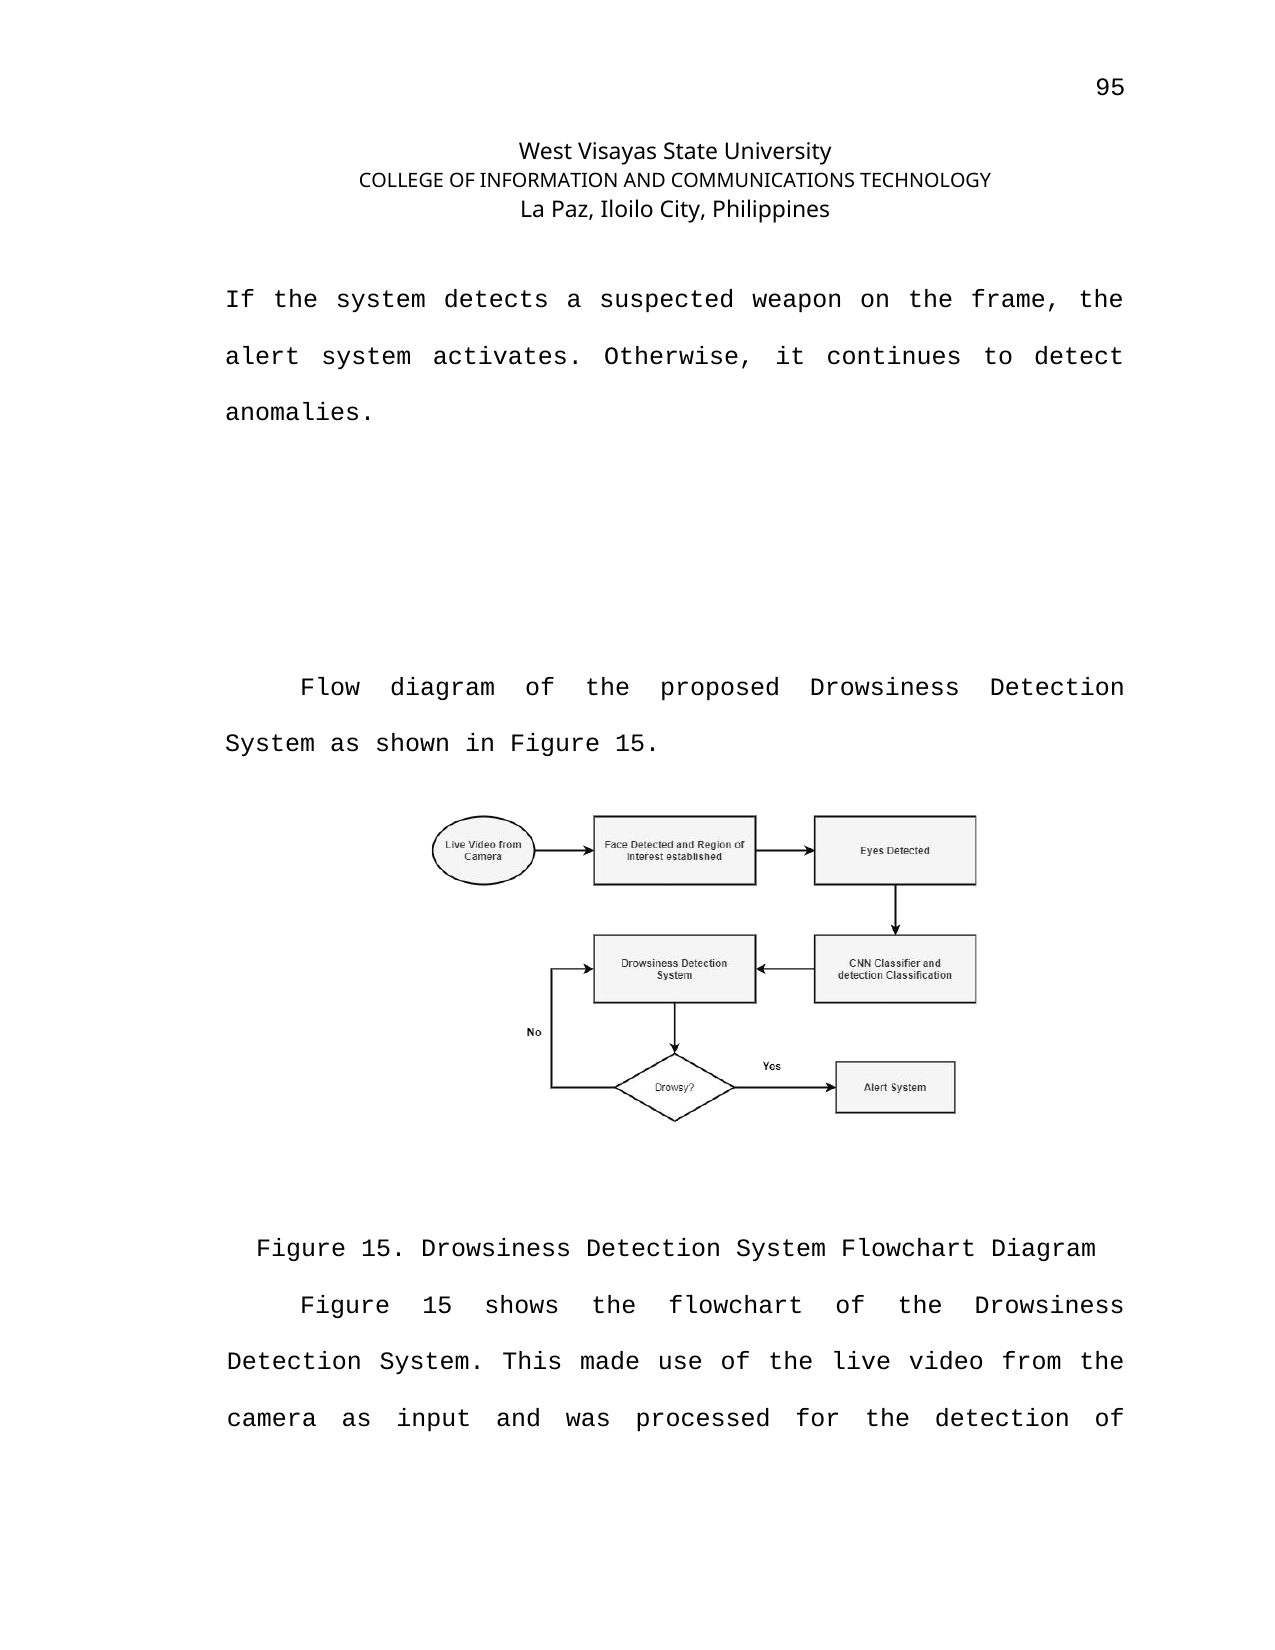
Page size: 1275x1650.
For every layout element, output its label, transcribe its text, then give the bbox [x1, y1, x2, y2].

text Figure 15. Drowsiness Detection System Flowchart Diagram [227, 1236, 1125, 1264]
text Flow diagram of the proposed Drowsiness Detection System as shown in Figure 15. [225, 674, 1125, 759]
picture [431, 815, 977, 1122]
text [227, 1292, 1125, 1434]
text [225, 287, 1125, 428]
